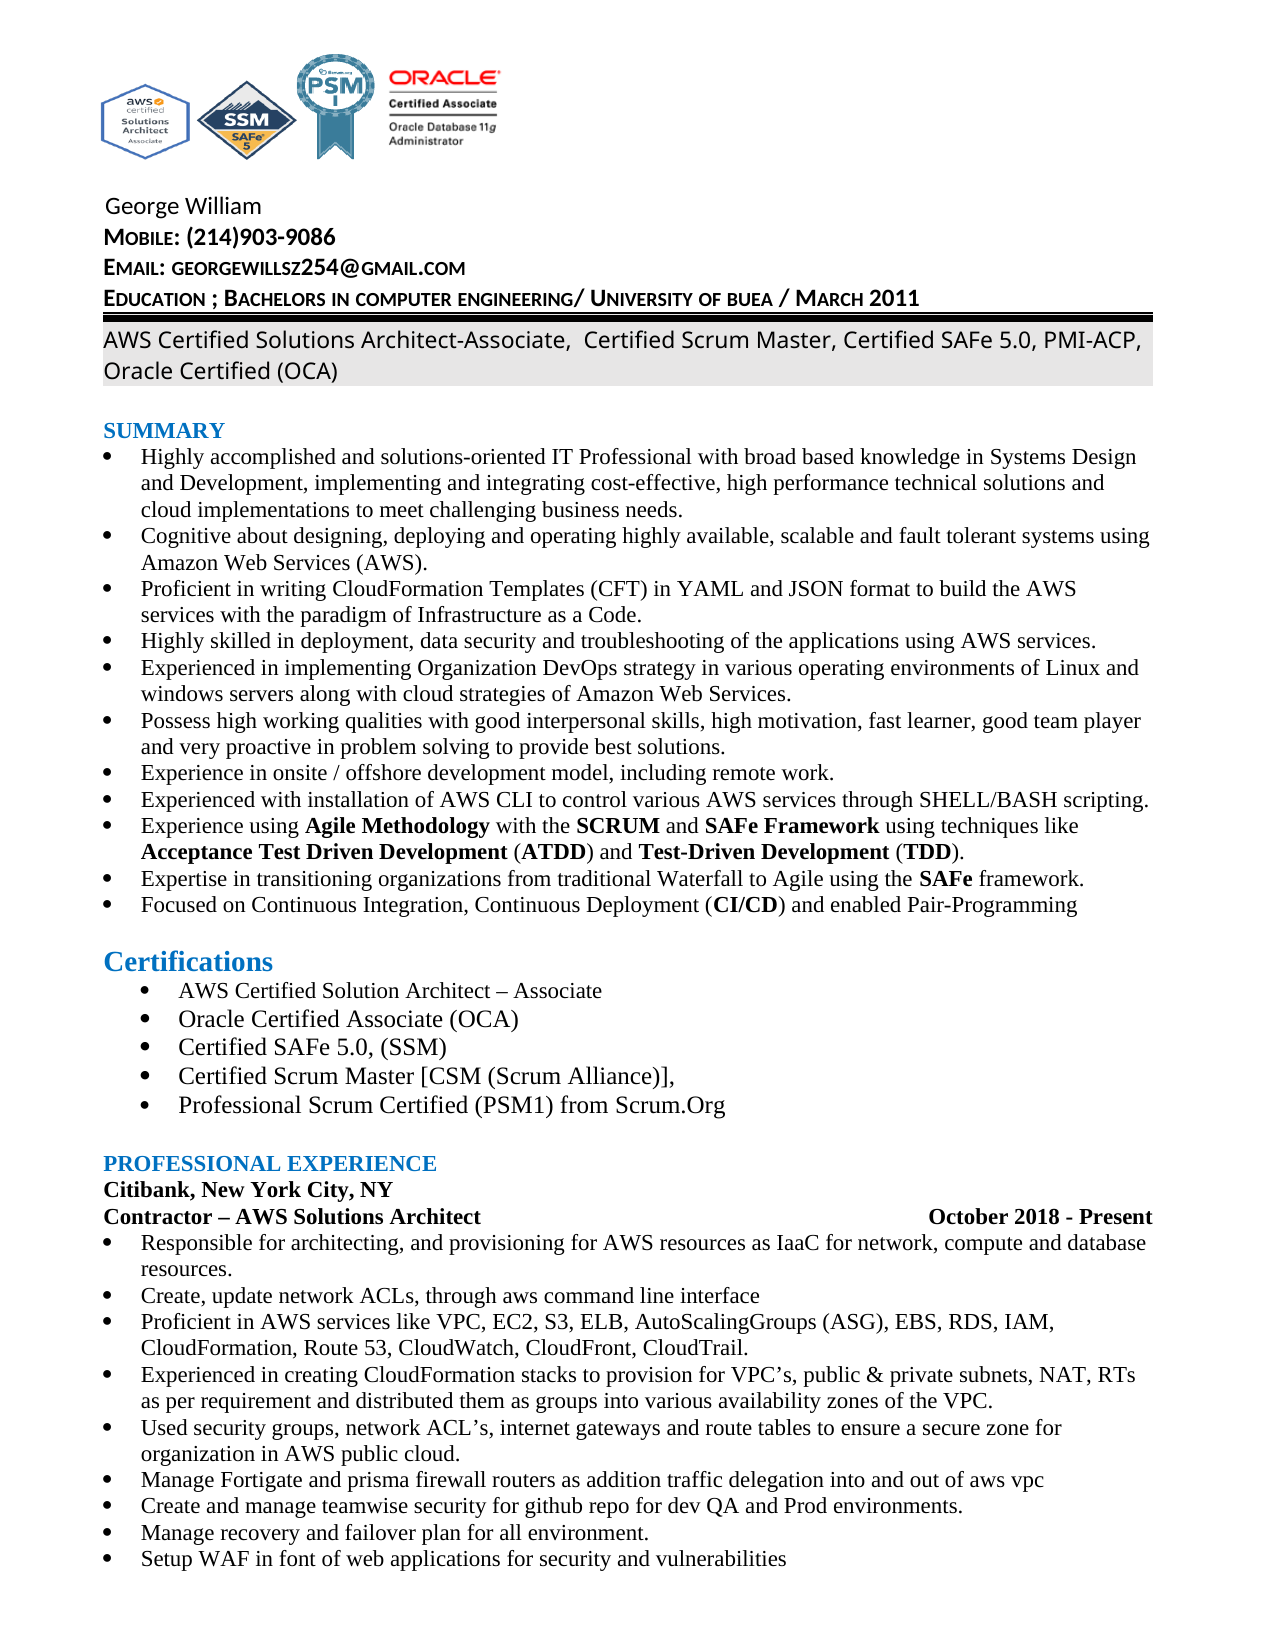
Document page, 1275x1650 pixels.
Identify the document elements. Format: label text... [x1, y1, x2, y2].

list Setup WAF in font of web applications for security and vulnerabilities [103, 1545, 1153, 1572]
subtitle PROFESSIONAL EXPERIENCE [103, 1150, 1153, 1176]
list Used security groups, network ACL’s, internet gateways and route tables to ensure a secure zone for organization in AWS public cloud. [103, 1413, 1153, 1466]
list Experienced in implementing Organization DevOps strategy in various operating environments of Linux and windows servers along with cloud strategies of Amazon Web Services. [103, 654, 1153, 707]
subtitle Highly accomplished and solutions-oriented IT Professional with broad based knowledge in Systems Design and Development, implementing and integrating cost-effective, high performance technical solutions and cloud implementations to meet challenging business needs. [103, 443, 1153, 522]
list Responsible for architecting, and provisioning for AWS resources as IaaC for network, compute and database resources. [103, 1229, 1153, 1282]
text Education ; Bachelors in computer engineering/ University of buea / March 2011 [103, 282, 1153, 312]
list Manage Fortigate and prisma firewall routers as addition traffic delegation into and out of aws vpc [103, 1466, 1153, 1493]
list Certified SAFe 5.0, (SSM) [141, 1032, 1153, 1061]
list Focused on Continuous Integration, Continuous Deployment (CI/CD) and enabled Pair-Programming [103, 891, 1153, 917]
subtitle Experience in onsite / offshore development model, including remote work. [103, 759, 1153, 786]
list Experienced in creating CloudFormation stacks to provision for VPC’s, public & private subnets, NAT, RTs as per requirement and distributed them as groups into various availability zones of the VPC. [103, 1361, 1153, 1413]
list Experienced with installation of AWS CLI to control various AWS services through SHELL/BASH scripting. [103, 786, 1153, 812]
text AWS Certified Solutions Architect-Associate, Certified Scrum Master, Certified SAFe 5.0, PMI-ACP, Oracle Certified (OCA) [103, 322, 1153, 386]
text Email: georgewillsz254@gmail.com [103, 251, 1153, 282]
list Experience using Agile Methodology with the SCRUM and SAFe Framework using techniques like Acceptance Test Driven Development (ATDD) and Test-Driven Development (TDD). [103, 812, 1153, 865]
list AWS Certified Solution Architect – Associate [141, 977, 1153, 1004]
list Create, update network ACLs, through aws command line interface [103, 1282, 1153, 1308]
list Expertise in transitioning organizations from traditional Waterfall to Agile using the SAFe framework. [103, 865, 1153, 891]
list Oracle Certified Associate (OCA) [141, 1004, 1153, 1032]
text George William [94, 190, 1153, 221]
subtitle Certifications [103, 944, 1153, 977]
list Professional Scrum Certified (PSM1) from Scrum.Org [141, 1090, 1153, 1119]
list Highly skilled in deployment, data security and troubleshooting of the applications using AWS services. [103, 628, 1153, 654]
text Mobile: (214)903-9086 [103, 221, 1153, 251]
list Manage recovery and failover plan for all environment. [103, 1519, 1153, 1545]
list Proficient in writing CloudFormation Templates (CFT) in YAML and JSON format to build the AWS services with the paradigm of Infrastructure as a Code. [103, 575, 1153, 628]
subtitle Contractor – AWS Solutions Architect October 2018 - Present [103, 1203, 1153, 1229]
list Proficient in AWS services like VPC, EC2, S3, ELB, AutoScalingGroups (ASG), EBS, RDS, IAM, CloudFormation, Route 53, CloudWatch, CloudFront, CloudTrail. [103, 1308, 1153, 1361]
list Create and manage teamwise security for github repo for dev QA and Prod environments. [103, 1493, 1153, 1519]
list Possess high working qualities with good interpersonal skills, high motivation, fast learner, good team player and very proactive in problem solving to provide best solutions. [103, 707, 1153, 759]
list Cognitive about designing, deploying and operating highly available, scalable and fault tolerant systems using Amazon Web Services (AWS). [103, 522, 1153, 575]
subtitle Citibank, New York City, NY [103, 1176, 1153, 1203]
picture [93, 53, 511, 160]
list Certified Scrum Master [CSM (Scrum Alliance)], [141, 1061, 1153, 1090]
subtitle SUMMARY [103, 417, 1153, 443]
